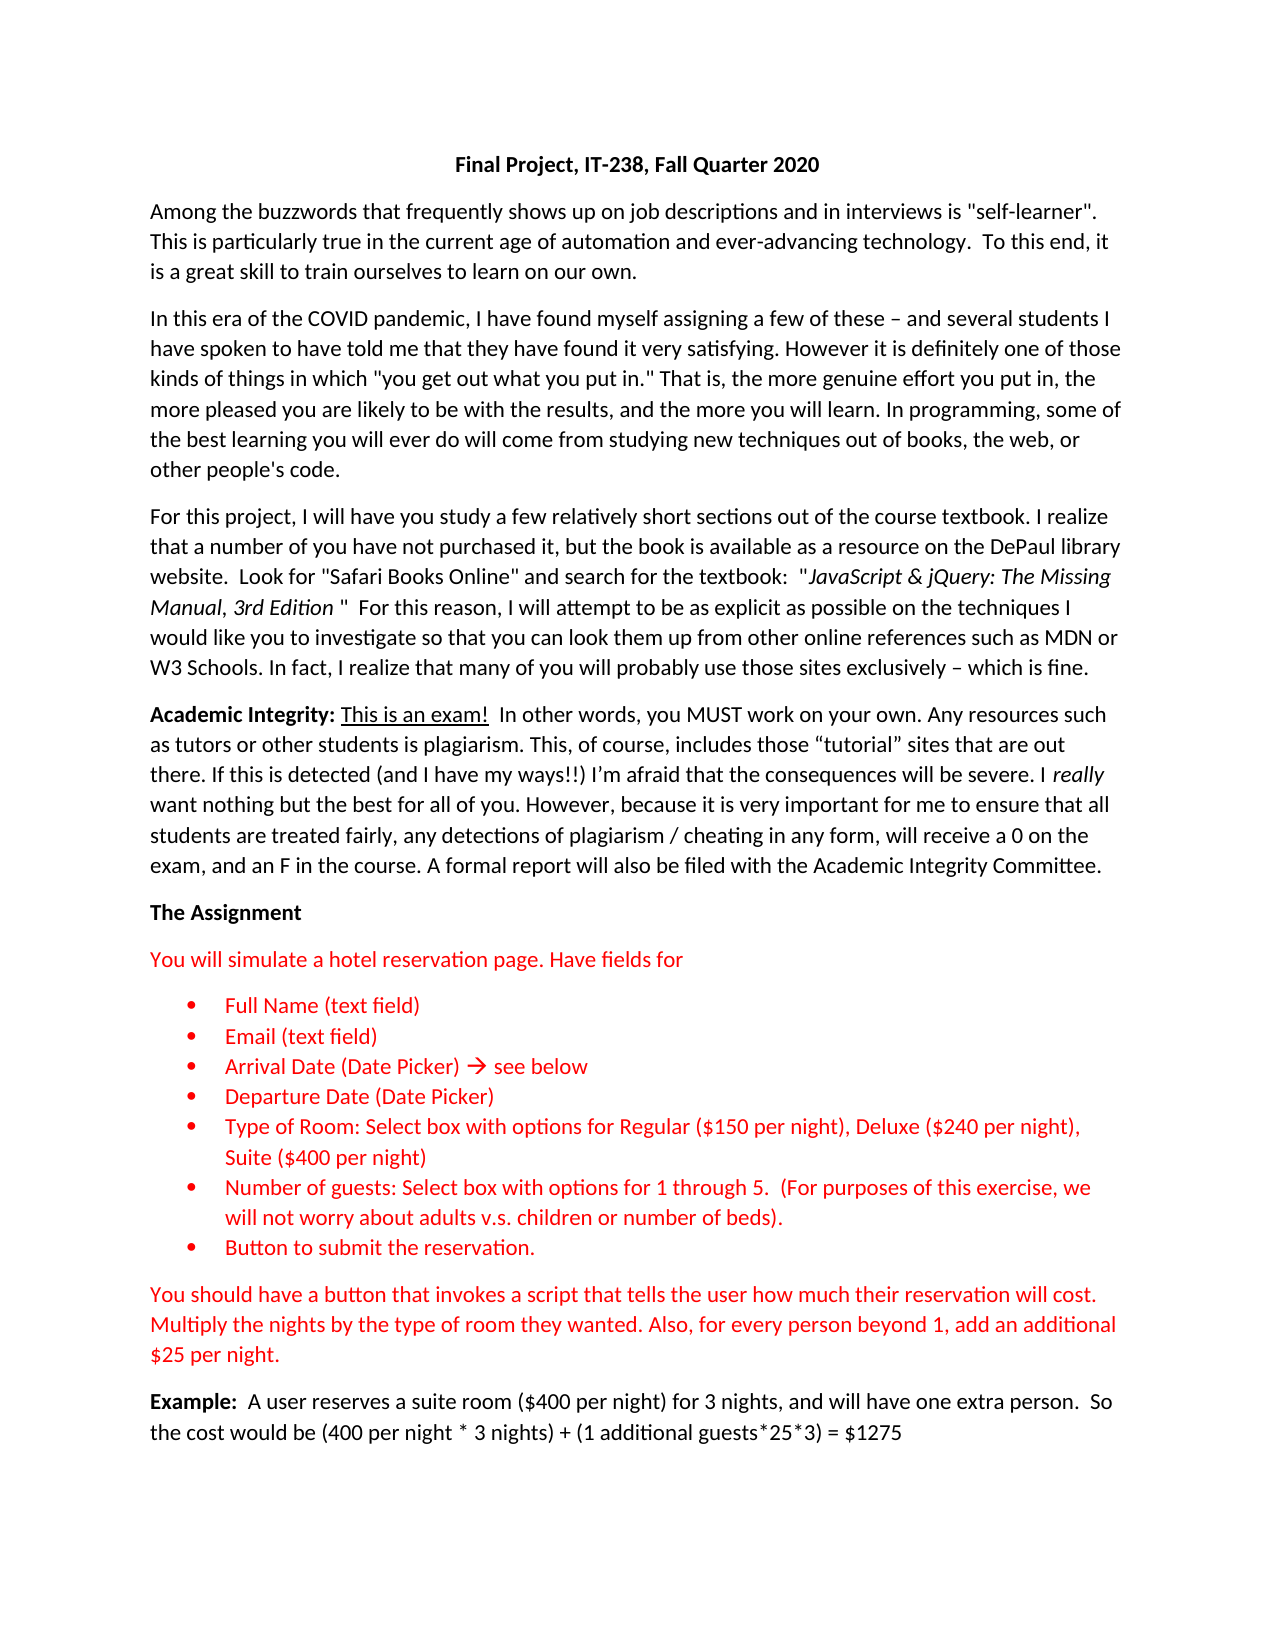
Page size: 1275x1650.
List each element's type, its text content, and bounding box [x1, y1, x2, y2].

text For this project, I will have you study a few relatively short sections out of the course textbook. I realize that a number of you have not purchased it, but the book is available as a resource on the DePaul library website. Look for "Safari Books Online" and search for the textbook: "JavaScript & jQuery: The Missing Manual, 3rd Edition " For this reason, I will attempt to be as explicit as possible on the techniques I would like you to investigate so that you can look them up from other online references such as MDN or W3 Schools. In fact, I realize that many of you will probably use those sites exclusively – which is fine. [150, 502, 1125, 681]
text Among the buzzwords that frequently shows up on job descriptions and in interviews is "self-learner". This is particularly true in the current age of automation and ever-advancing technology. To this end, it is a great skill to train ourselves to learn on our own. [150, 197, 1125, 285]
text Academic Integrity: This is an exam! In other words, you MUST work on your own. Any resources such as tutors or other students is plagiarism. This, of course, includes those “tutorial” sites that are out there. If this is detected (and I have my ways!!) I’m afraid that the consequences will be severe. I really want nothing but the best for all of you. However, because it is very important for me to ensure that all students are treated fairly, any detections of plagiarism / cheating in any form, will receive a 0 on the exam, and an F in the course. A formal report will also be filed with the Academic Integrity Committee. [150, 700, 1125, 879]
list Email (text field) [187, 1022, 1125, 1050]
list Type of Room: Select box with options for Regular ($150 per night), Deluxe ($240 per night), Suite ($400 per night) [187, 1112, 1125, 1171]
text You will simulate a hotel reservation page. Have fields for [150, 945, 1125, 973]
text The Assignment [150, 898, 1125, 926]
text Example: A user reserves a suite room ($400 per night) for 3 nights, and will have one extra person. So the cost would be (400 per night * 3 nights) + (1 additional guests*25*3) = $1275 [150, 1387, 1125, 1446]
text In this era of the COVID pandemic, I have found myself assigning a few of these – and several students I have spoken to have told me that they have found it very satisfying. However it is definitely one of those kinds of things in which "you get out what you put in." That is, the more genuine effort you put in, the more pleased you are likely to be with the results, and the more you will learn. In programming, some of the best learning you will ever do will come from studying new techniques out of books, the web, or other people's code. [150, 304, 1125, 483]
list Button to submit the reservation. [187, 1233, 1125, 1261]
list Full Name (text field) [187, 992, 1125, 1020]
text You should have a button that invokes a script that tells the user how much their reservation will cost. Multiply the nights by the type of room they wanted. Also, for every person beyond 1, add an additional $25 per night. [150, 1280, 1125, 1369]
list Number of guests: Select box with options for 1 through 5. (For purposes of this exercise, we will not worry about adults v.s. children or number of beds). [187, 1173, 1125, 1231]
list Arrival Date (Date Picker) see below [187, 1052, 1125, 1080]
list Departure Date (Date Picker) [187, 1082, 1125, 1110]
text Final Project, IT-238, Fall Quarter 2020 [150, 150, 1125, 178]
